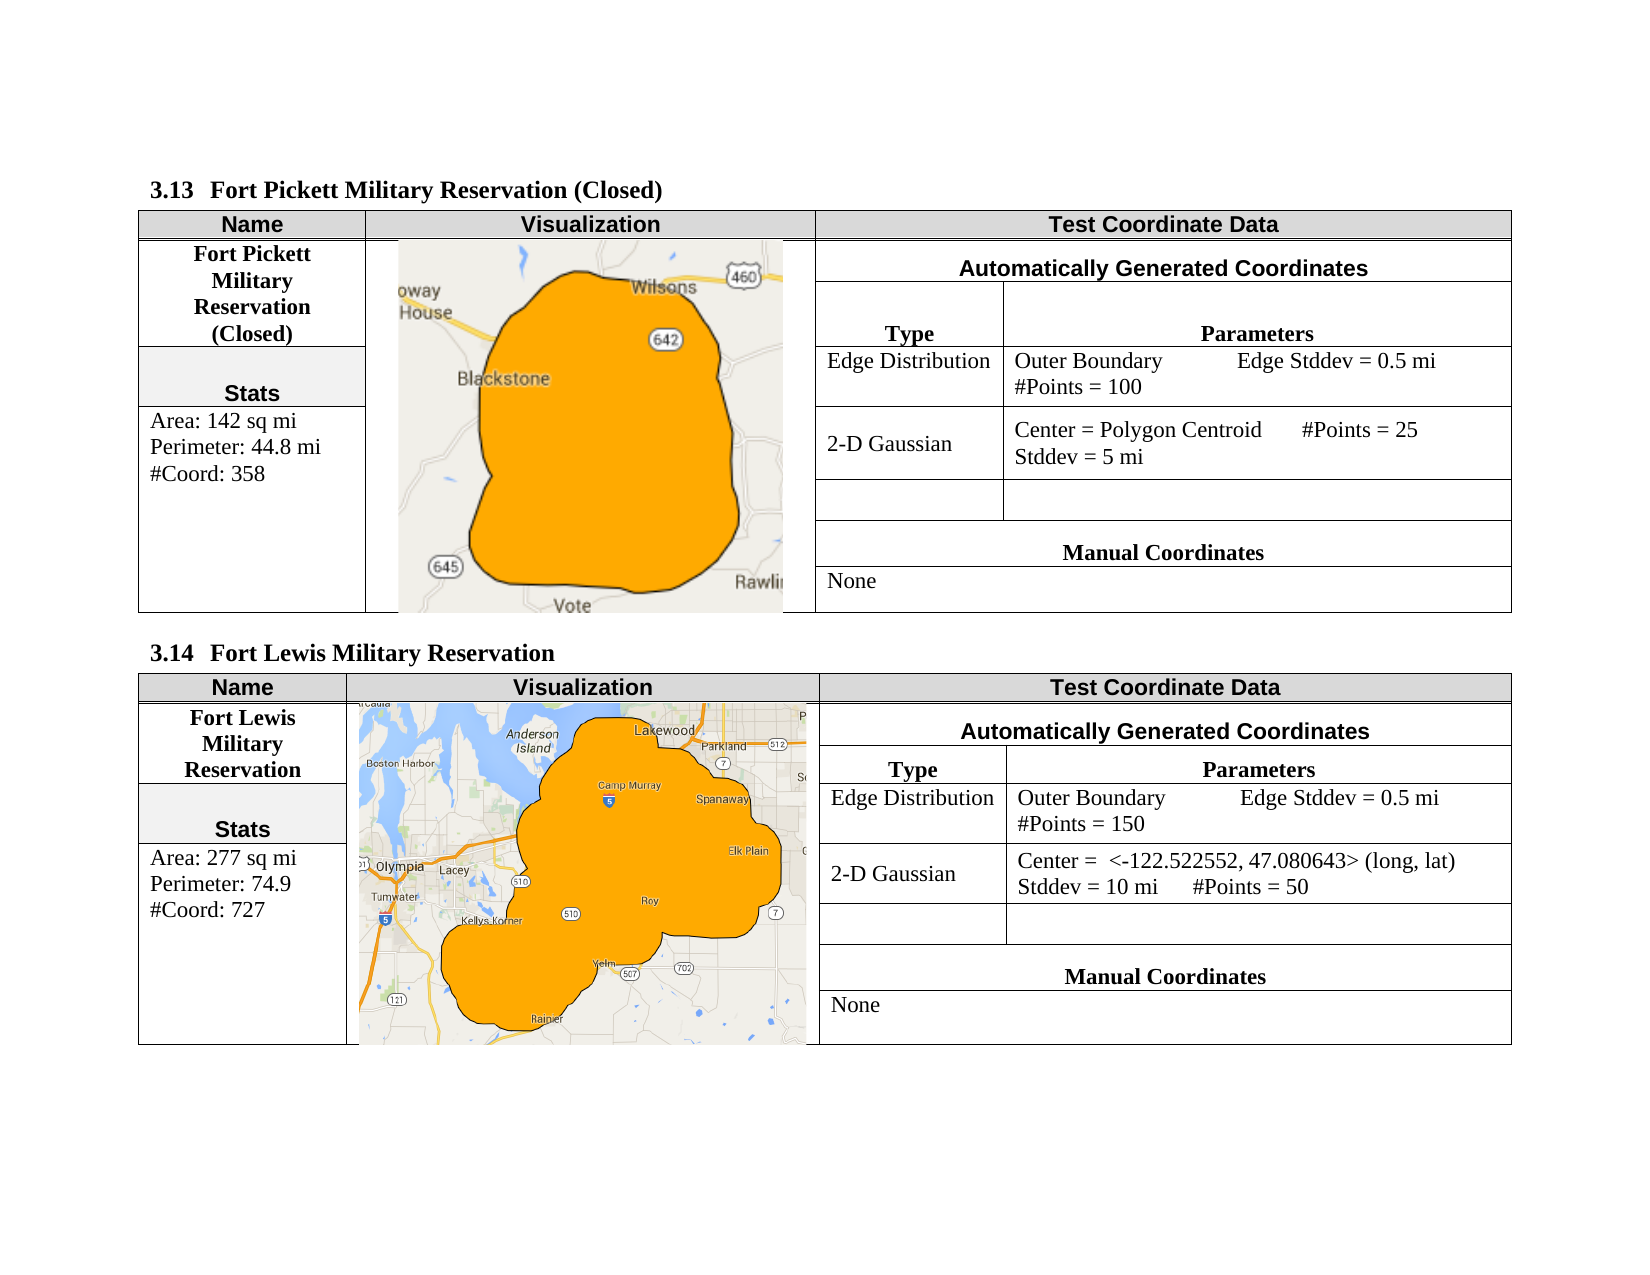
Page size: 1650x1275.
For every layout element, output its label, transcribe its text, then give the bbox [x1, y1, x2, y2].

table_cell Outer Boundary Edge Stddev = 0.5 mi #Points = 150 [1007, 784, 1511, 843]
table_cell [783, 241, 815, 612]
table_cell Stats [139, 784, 346, 843]
table_cell Edge Distribution [816, 347, 1003, 406]
picture [359, 703, 807, 1045]
table_cell Automatically Generated Coordinates [816, 241, 1511, 281]
table_cell Stats [139, 347, 365, 406]
table_cell Edge Distribution [820, 784, 1006, 843]
table_cell Manual Coordinates [816, 521, 1511, 566]
table_cell Type [820, 746, 1006, 783]
table_cell Center = <-122.522552, 47.080643> (long, lat) Stddev = 10 mi #Points = 50 [1007, 844, 1511, 903]
table_cell [820, 904, 1006, 944]
table_cell 2-D Gaussian [820, 844, 1006, 903]
table_cell Fort Pickett Military Reservation (Closed) [139, 241, 365, 346]
table_cell 2-D Gaussian [816, 407, 1003, 479]
table_cell [347, 704, 359, 1044]
table_cell None [820, 991, 1511, 1044]
table_cell [807, 704, 819, 1044]
table_cell Parameters [1004, 282, 1511, 346]
table_cell Fort Lewis Military Reservation [139, 704, 346, 783]
table_header Name [139, 674, 346, 701]
table_cell [1007, 904, 1511, 944]
table_cell Automatically Generated Coordinates [820, 704, 1511, 744]
table_cell Parameters [1007, 746, 1511, 783]
table_cell Manual Coordinates [820, 945, 1511, 990]
table_cell None [816, 567, 1511, 612]
table_cell [366, 241, 398, 612]
table_header Visualization [366, 211, 815, 237]
subtitle Fort Pickett Military Reservation (Closed) [150, 175, 1500, 204]
subtitle Fort Lewis Military Reservation [150, 638, 1500, 667]
table_header Name [139, 211, 365, 237]
table_header Test Coordinate Data [820, 674, 1511, 701]
table_cell Center = Polygon Centroid #Points = 25 Stddev = 5 mi [1004, 407, 1511, 479]
table_header Test Coordinate Data [816, 211, 1511, 237]
table_cell Outer Boundary Edge Stddev = 0.5 mi #Points = 100 [1004, 347, 1511, 406]
table_header Visualization [347, 674, 819, 701]
table_cell Area: 277 sq mi Perimeter: 74.9 #Coord: 727 [139, 844, 346, 1044]
table_cell Area: 142 sq mi Perimeter: 44.8 mi #Coord: 358 [139, 407, 365, 612]
table_cell [816, 480, 1003, 520]
table_cell [1004, 480, 1511, 520]
picture [398, 240, 783, 613]
table_cell Type [816, 282, 1003, 346]
